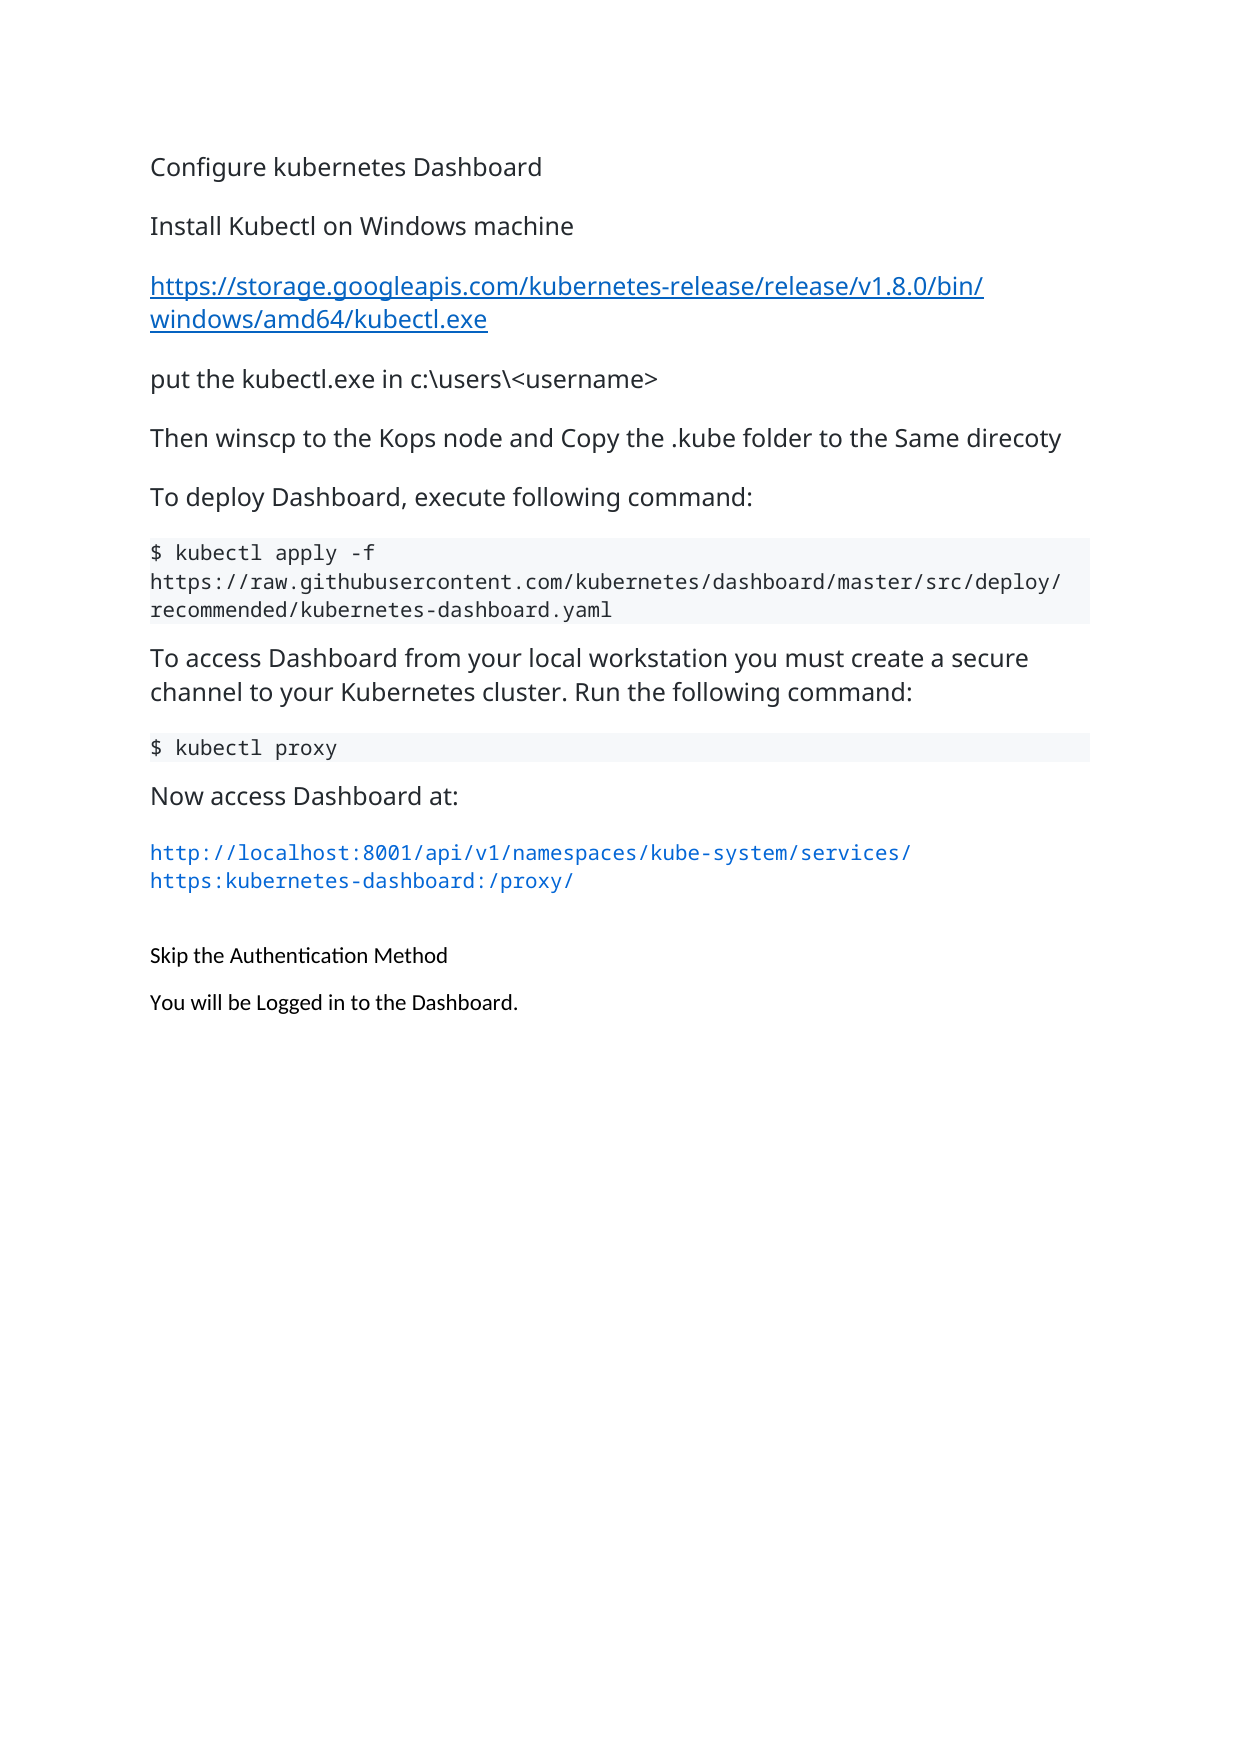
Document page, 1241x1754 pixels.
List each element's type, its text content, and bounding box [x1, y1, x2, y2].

text https://storage.googleapis.com/kubernetes-release/release/v1.8.0/bin/windows/amd64/kubectl.exe [150, 268, 1090, 336]
text Now access Dashboard at: [150, 779, 1090, 813]
text put the kubectl.exe in c:\users\<username> [150, 361, 1090, 395]
text http://localhost:8001/api/v1/namespaces/kube-system/services/https:kubernetes-dashboard:/proxy/ [150, 838, 1090, 894]
text To access Dashboard from your local workstation you must create a secure channel to your Kubernetes cluster. Run the following command: [150, 640, 1090, 708]
text Skip the Authentication Method [150, 941, 1090, 969]
text Install Kubectl on Windows machine [150, 209, 1090, 243]
text You will be Logged in to the Dashboard. [150, 988, 1090, 1016]
text Then winscp to the Kops node and Copy the .kube folder to the Same direcoty [150, 420, 1090, 454]
text $ kubectl proxy [150, 733, 1090, 762]
text $ kubectl apply -f https://raw.githubusercontent.com/kubernetes/dashboard/master/src/deploy/recommended/kubernetes-dashboard.yaml [150, 538, 1090, 624]
text Configure kubernetes Dashboard [150, 150, 1090, 184]
text To deploy Dashboard, execute following command: [150, 479, 1090, 513]
